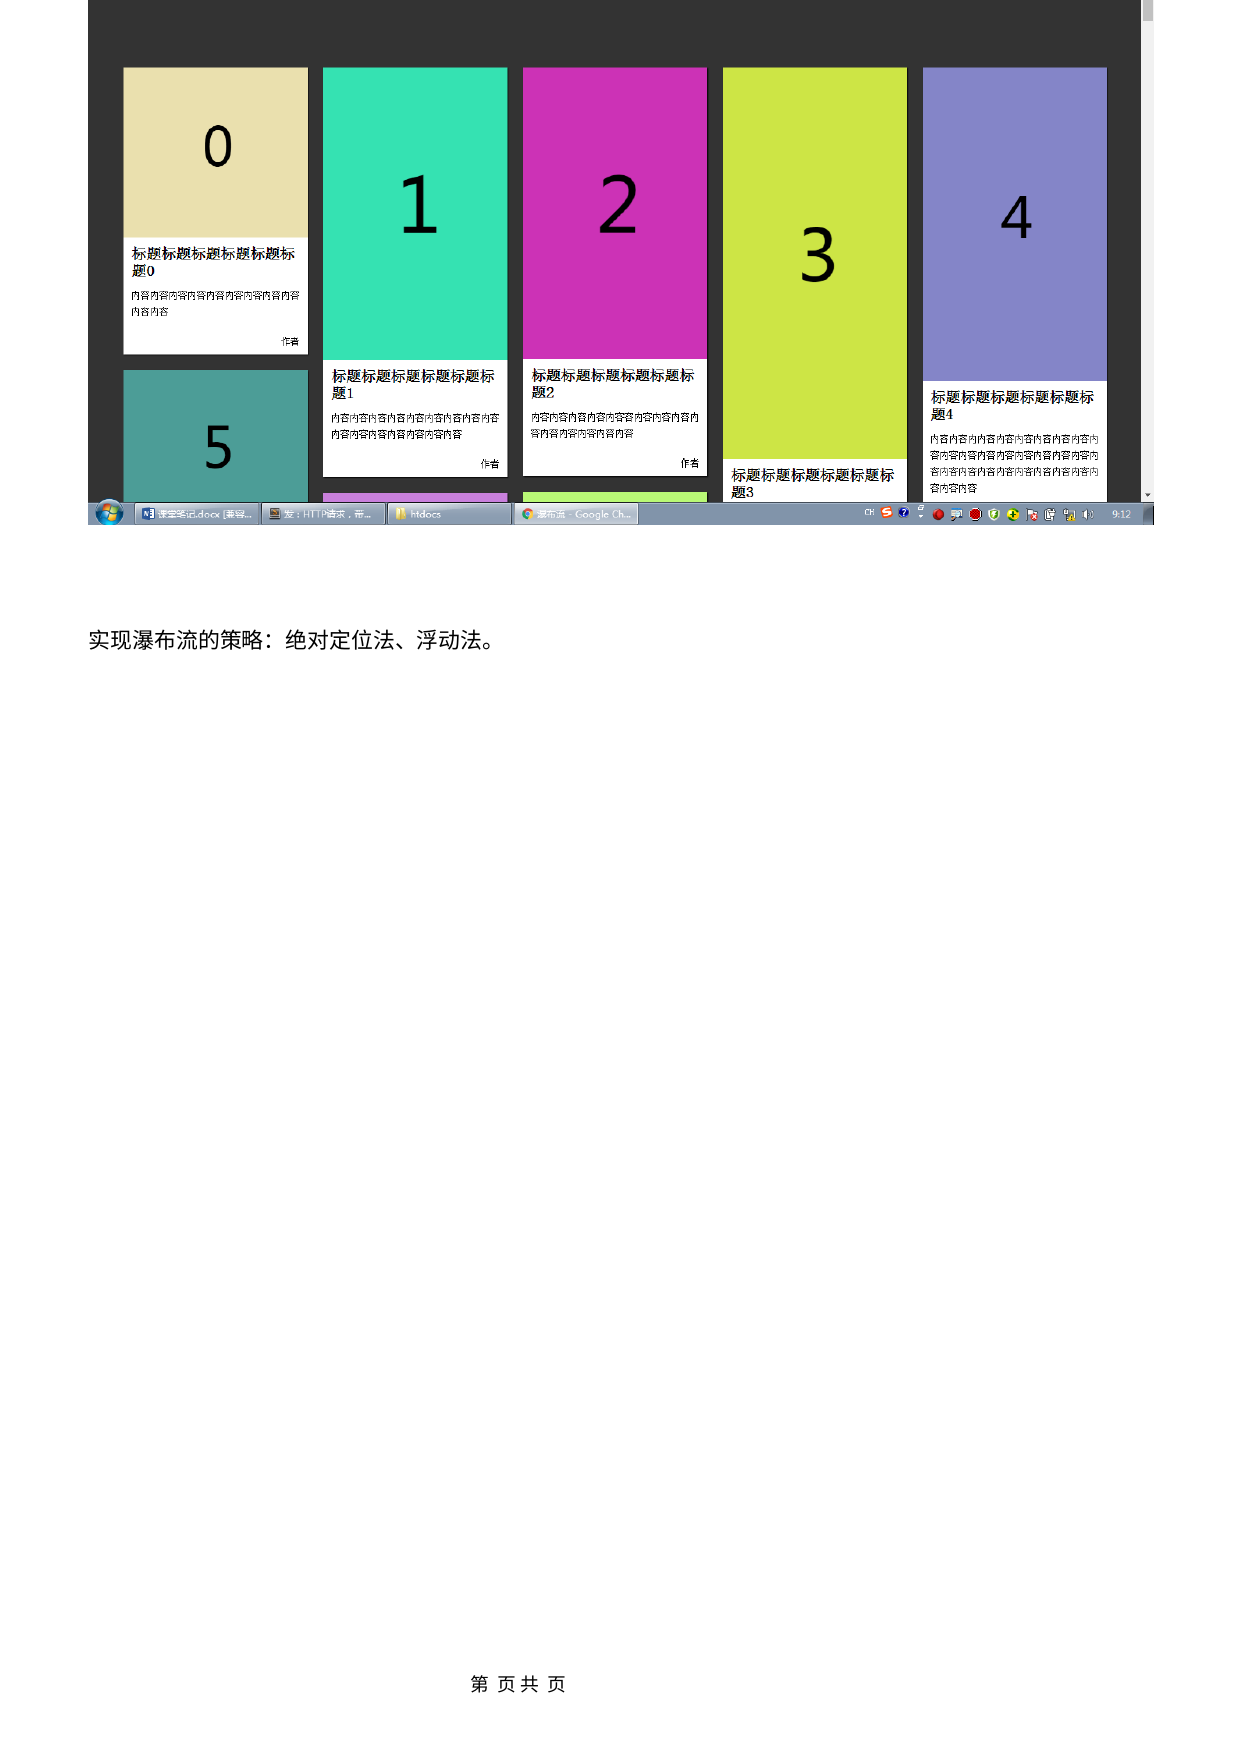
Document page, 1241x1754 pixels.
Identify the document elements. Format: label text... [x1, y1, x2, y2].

picture [88, 0, 1154, 525]
text 实现瀑布流的策略：绝对定位法、浮动法。 [88, 627, 1152, 653]
